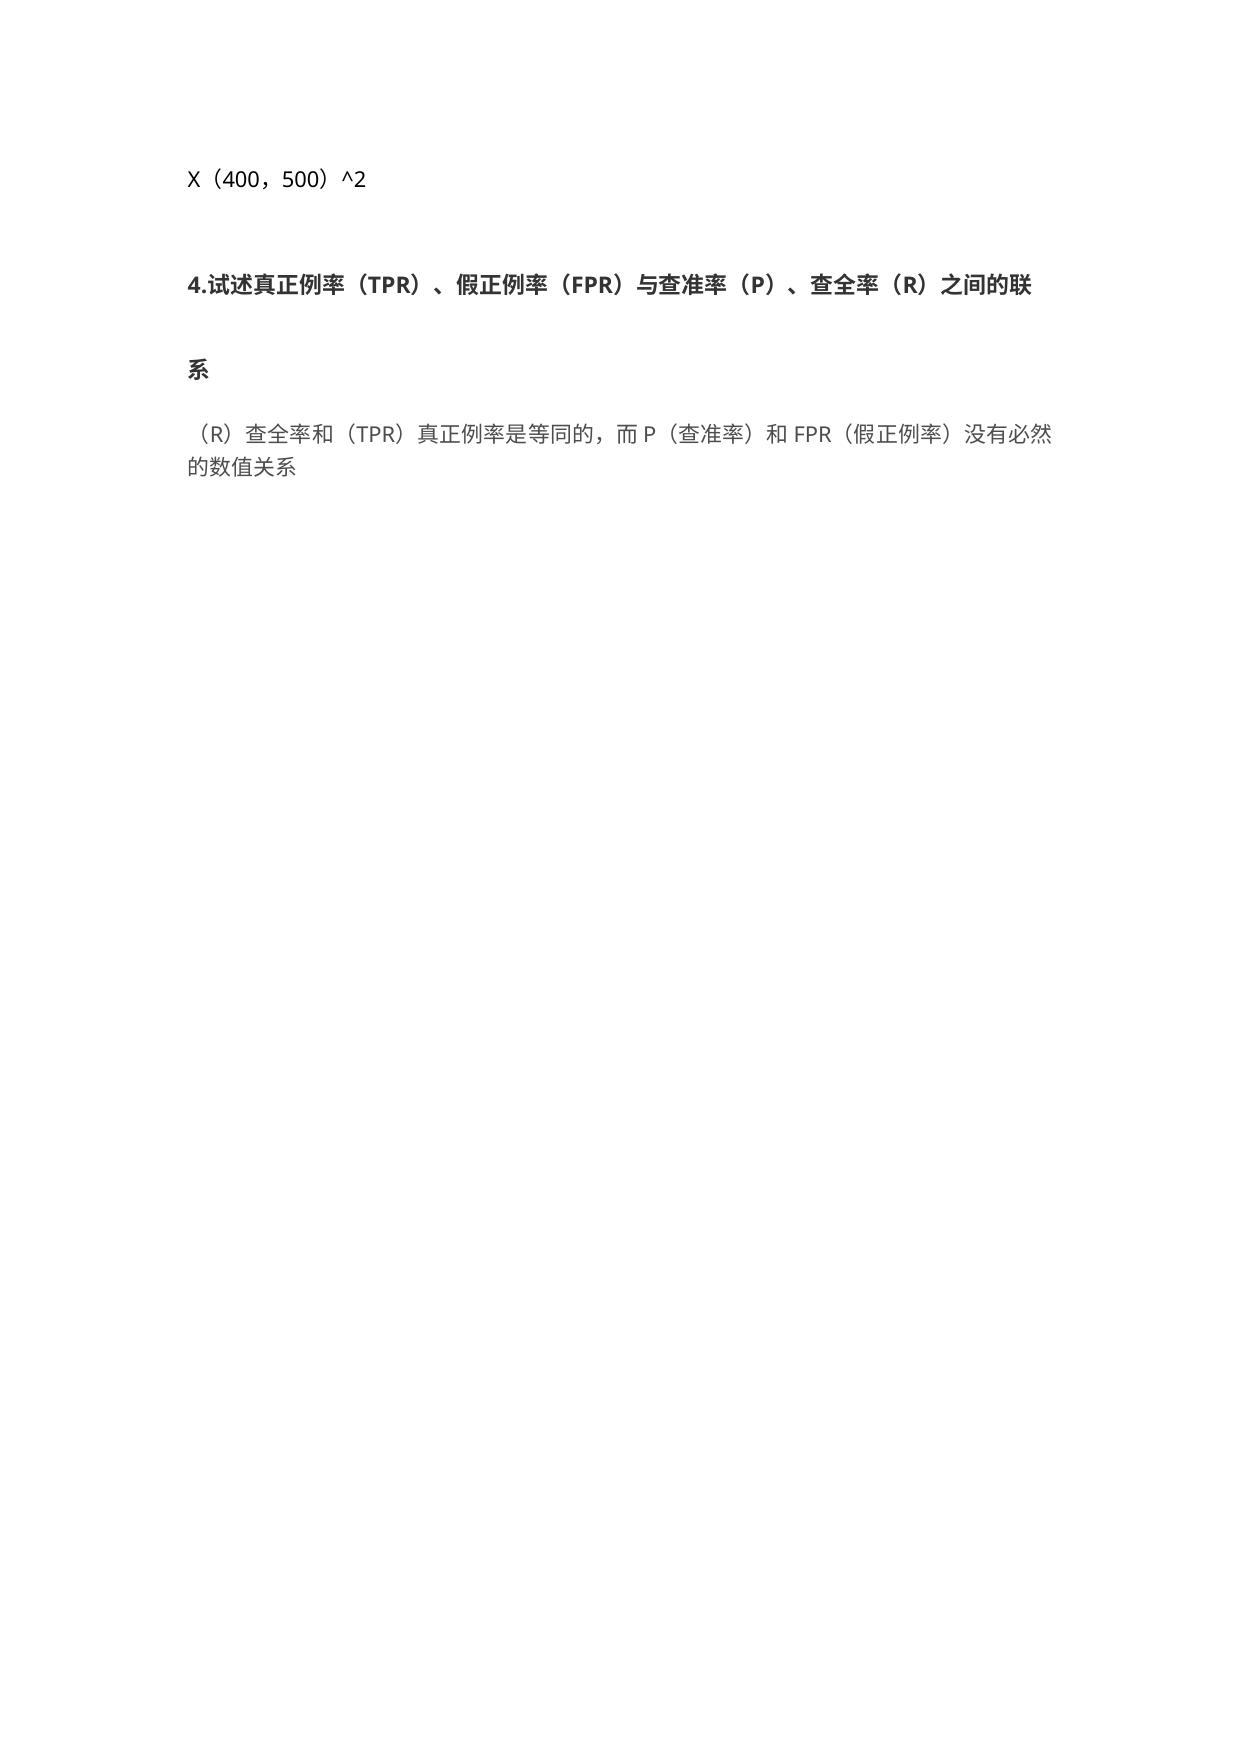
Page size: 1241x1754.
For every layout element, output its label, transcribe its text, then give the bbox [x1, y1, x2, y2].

text 4.试述真正例率（TPR）、假正例率（FPR）与查准率（P）、查全率（R）之间的联系 [187, 252, 1053, 401]
text （R）查全率和（TPR）真正例率是等同的，而P（查准率）和FPR（假正例率）没有必然的数值关系 [187, 417, 1053, 482]
text X（400，500）^2 [187, 162, 1053, 194]
